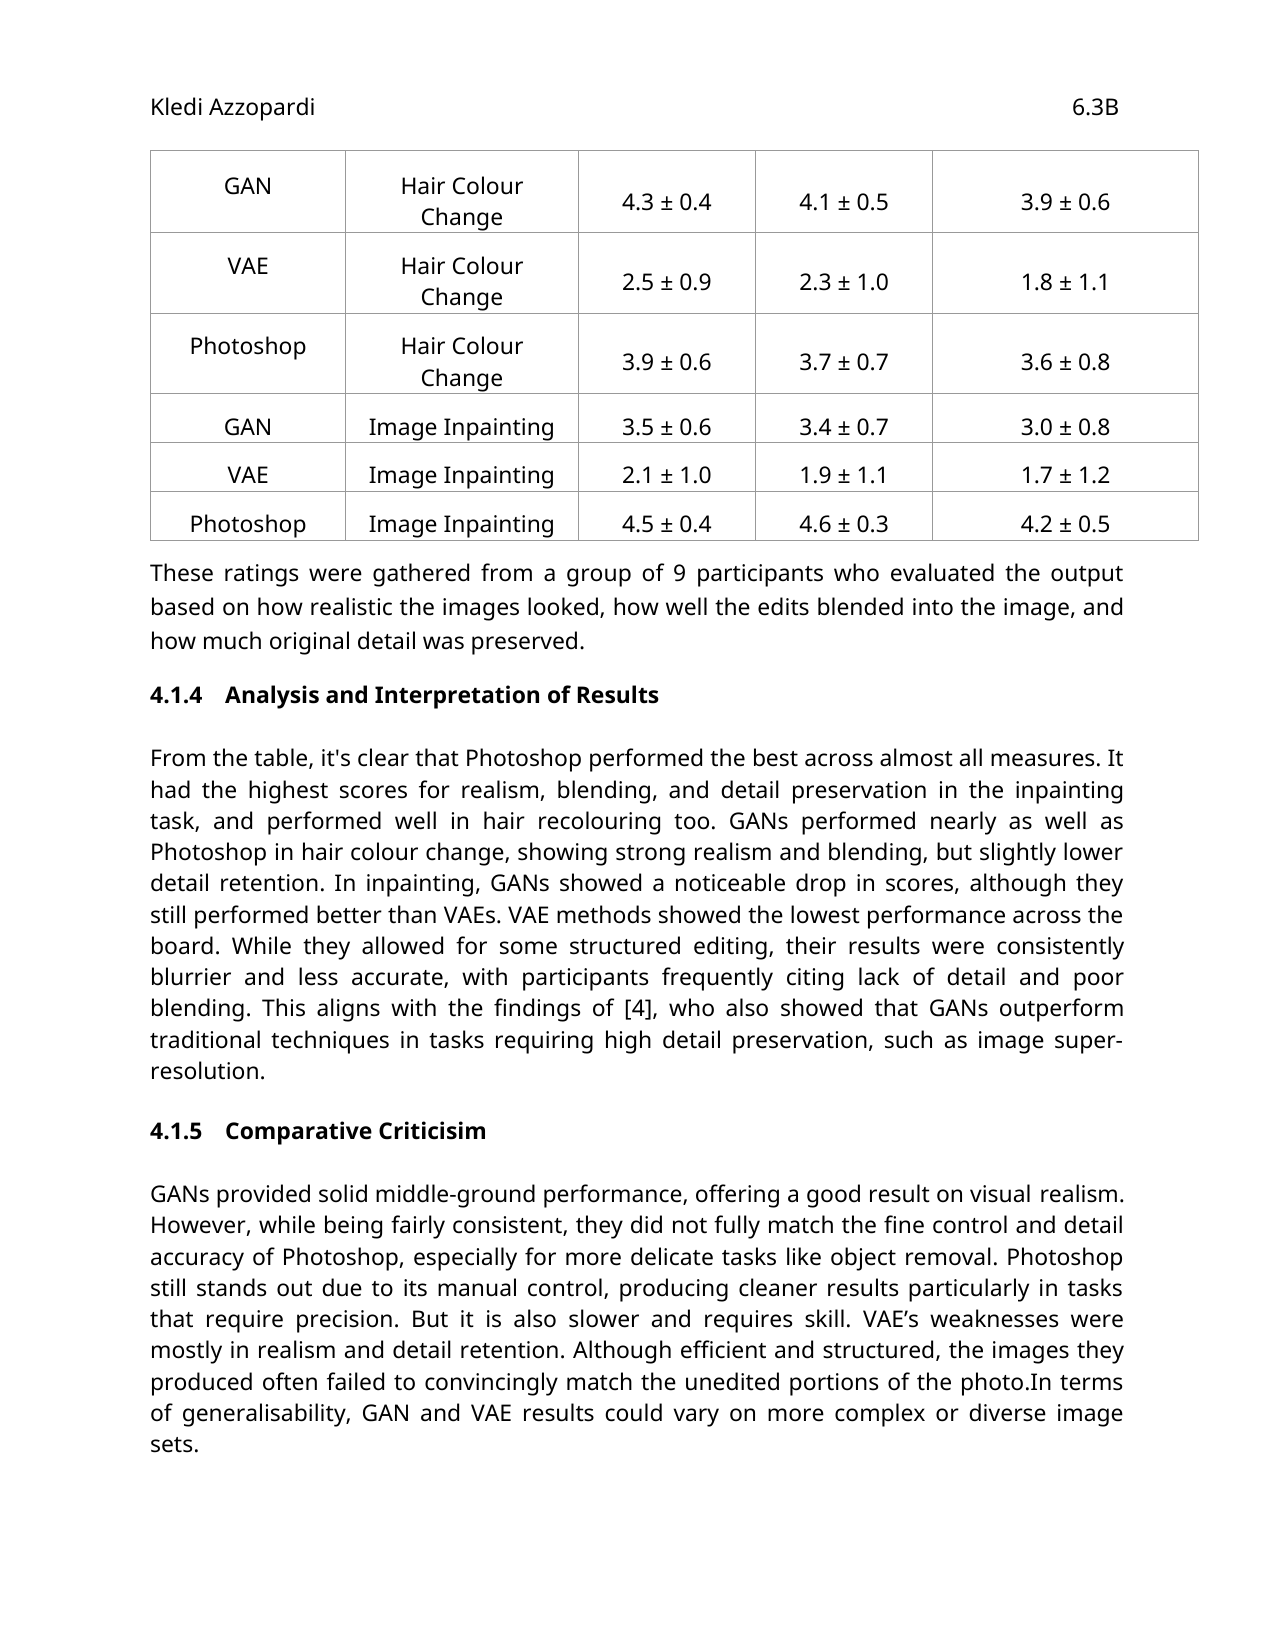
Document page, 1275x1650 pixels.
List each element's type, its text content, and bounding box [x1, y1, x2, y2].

text From the table, it's clear that Photoshop performed the best across almost all measures. It had the highest scores for realism, blending, and detail preservation in the inpainting task, and performed well in hair recolouring too. GANs performed nearly as well as Photoshop in hair colour change, showing strong realism and blending, but slightly lower detail retention. In inpainting, GANs showed a noticeable drop in scores, although they still performed better than VAEs. VAE methods showed the lowest performance across the board. While they allowed for some structured editing, their results were consistently blurrier and less accurate, with participants frequently citing lack of detail and poor blending. This aligns with the findings of [4], who also showed that GANs outperform traditional techniques in tasks requiring high detail preservation, such as image super-resolution. [150, 742, 1125, 1086]
text These ratings were gathered from a group of 9 participants who evaluated the output based on how realistic the images looked, how well the edits blended into the image, and how much original detail was preserved. [150, 557, 1125, 656]
table_cell Image Inpainting [346, 443, 578, 491]
table_cell 4.2 ± 0.5 [933, 492, 1198, 539]
table_cell VAE [151, 233, 345, 312]
table_cell 3.9 ± 0.6 [579, 314, 755, 393]
text GANs provided solid middle-ground performance, offering a good result on visual realism. However, while being fairly consistent, they did not fully match the fine control and detail accuracy of Photoshop, especially for more delicate tasks like object removal. Photoshop still stands out due to its manual control, producing cleaner results particularly in tasks that require precision. But it is also slower and requires skill. VAE’s weaknesses were mostly in realism and detail retention. Although efficient and structured, the images they produced often failed to convincingly match the unedited portions of the photo.In terms of generalisability, GAN and VAE results could vary on more complex or diverse image sets. [150, 1178, 1125, 1459]
table_cell 1.9 ± 1.1 [756, 443, 932, 491]
table_cell VAE [151, 443, 345, 491]
subtitle Analysis and Interpretation of Results [150, 679, 1125, 711]
table_cell 4.1 ± 0.5 [756, 151, 932, 232]
table_cell 2.1 ± 1.0 [579, 443, 755, 491]
table_cell GAN [151, 151, 345, 232]
table_cell Hair Colour Change [346, 314, 578, 393]
table_cell 1.7 ± 1.2 [933, 443, 1198, 491]
table_cell 2.5 ± 0.9 [579, 233, 755, 312]
table_cell Image Inpainting [346, 492, 578, 539]
table_cell 3.6 ± 0.8 [933, 314, 1198, 393]
table_cell GAN [151, 394, 345, 442]
table_cell Photoshop [151, 314, 345, 393]
table_cell 3.9 ± 0.6 [933, 151, 1198, 232]
subtitle Comparative Criticisim [150, 1115, 1125, 1146]
table_cell Hair Colour Change [346, 233, 578, 312]
table_cell 3.7 ± 0.7 [756, 314, 932, 393]
table_cell 4.5 ± 0.4 [579, 492, 755, 539]
table_cell 3.5 ± 0.6 [579, 394, 755, 442]
table_cell Hair Colour Change [346, 151, 578, 232]
table_cell Image Inpainting [346, 394, 578, 442]
table_cell 2.3 ± 1.0 [756, 233, 932, 312]
table_cell 1.8 ± 1.1 [933, 233, 1198, 312]
table_cell Photoshop [151, 492, 345, 539]
table_cell 4.3 ± 0.4 [579, 151, 755, 232]
table_cell 3.4 ± 0.7 [756, 394, 932, 442]
table_cell 3.0 ± 0.8 [933, 394, 1198, 442]
table_cell 4.6 ± 0.3 [756, 492, 932, 539]
